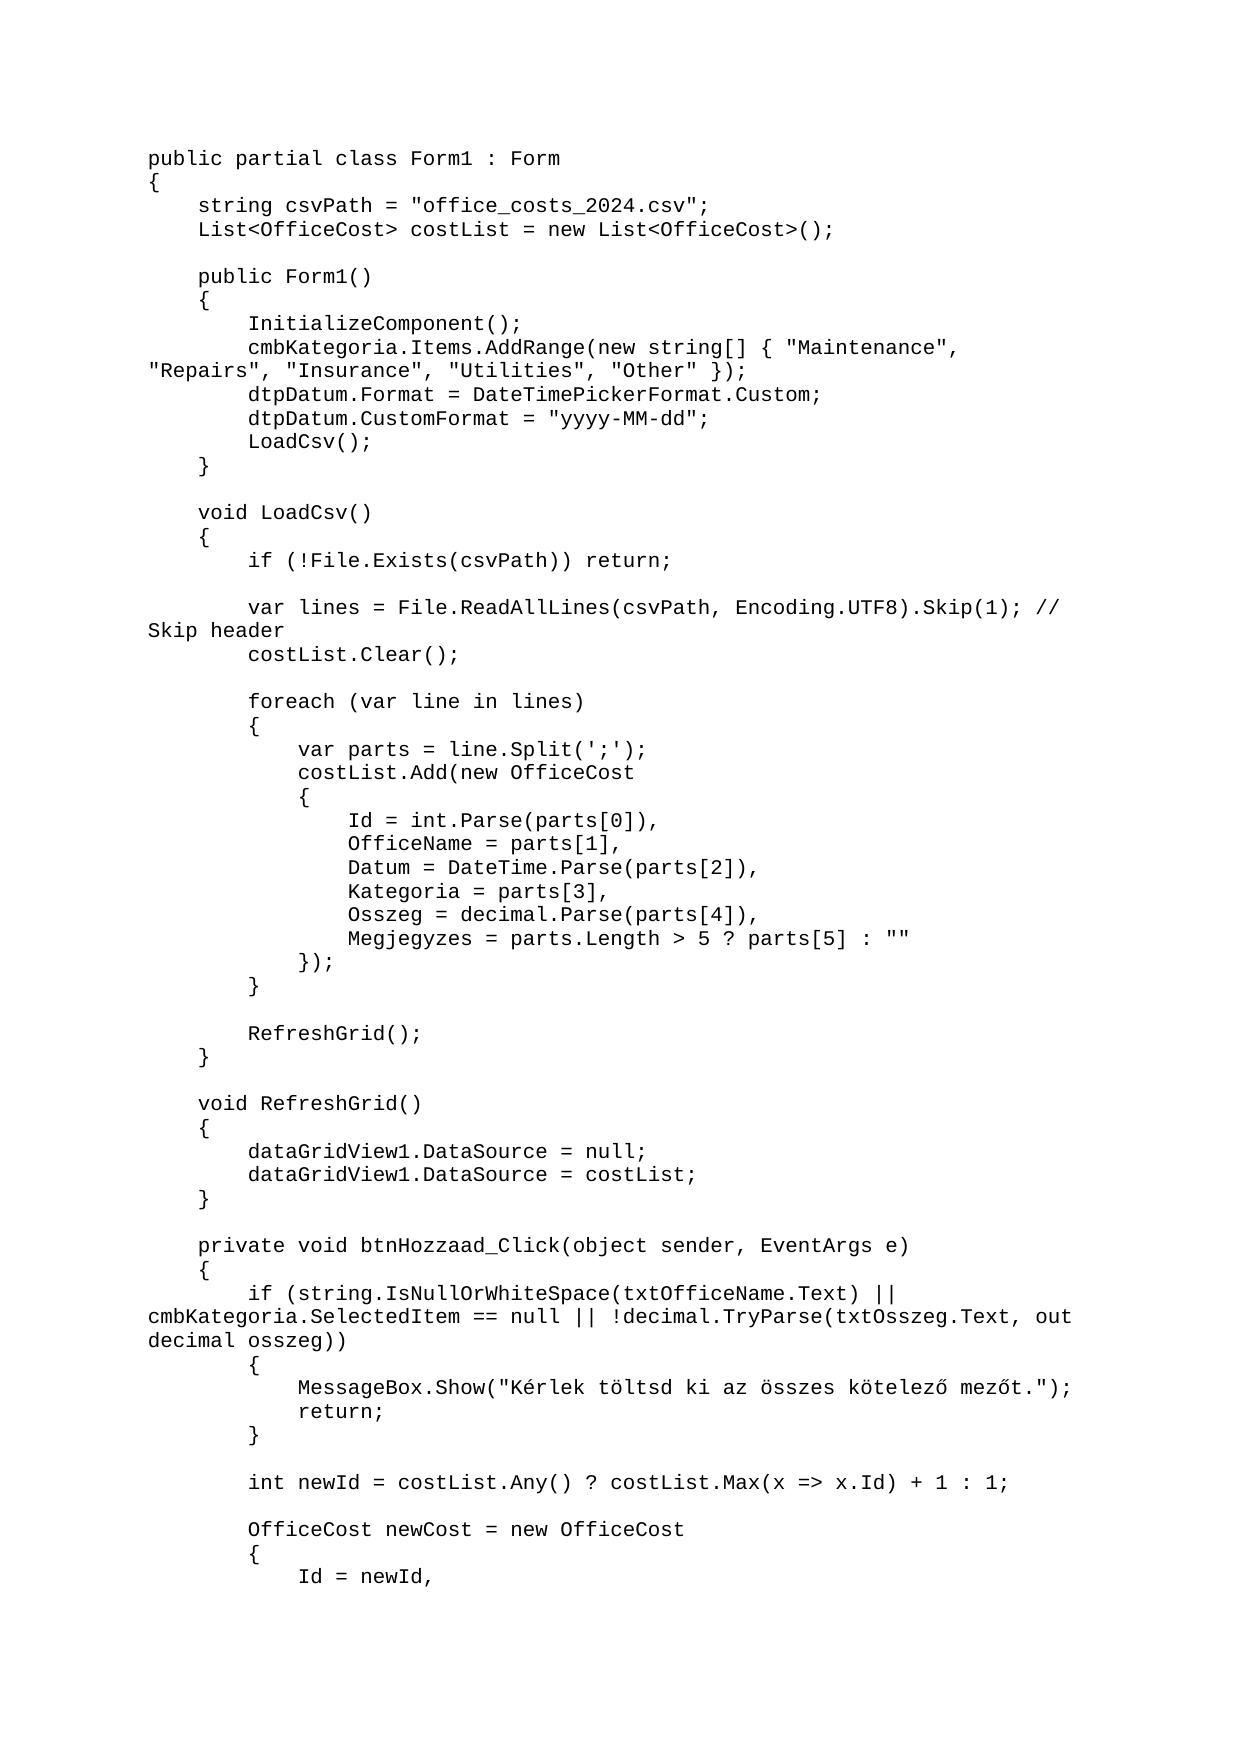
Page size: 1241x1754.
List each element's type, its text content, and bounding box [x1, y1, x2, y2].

text LoadCsv(); [148, 431, 1093, 455]
text void LoadCsv() [148, 502, 1093, 526]
text { [148, 171, 1093, 195]
text costList.Clear(); [148, 644, 1093, 668]
text OfficeName = parts[1], [148, 833, 1093, 857]
text int newId = costList.Any() ? costList.Max(x => x.Id) + 1 : 1; [148, 1472, 1093, 1495]
text private void btnHozzaad_Click(object sender, EventArgs e) [148, 1235, 1093, 1259]
text Datum = DateTime.Parse(parts[2]), [148, 857, 1093, 881]
text } [148, 455, 1093, 479]
text cmbKategoria.Items.AddRange(new string[] { "Maintenance", "Repairs", "Insurance", "Utilities", "Other" }); [148, 337, 1093, 384]
text Id = int.Parse(parts[0]), [148, 810, 1093, 833]
text public Form1() [148, 266, 1093, 289]
text { [148, 1117, 1093, 1141]
text OfficeCost newCost = new OfficeCost [148, 1519, 1093, 1543]
text dataGridView1.DataSource = costList; [148, 1164, 1093, 1188]
text { [148, 1259, 1093, 1283]
text dtpDatum.CustomFormat = "yyyy-MM-dd"; [148, 408, 1093, 431]
text { [148, 786, 1093, 810]
text RefreshGrid(); [148, 1022, 1093, 1046]
text costList.Add(new OfficeCost [148, 762, 1093, 786]
text { [148, 526, 1093, 549]
text List<OfficeCost> costList = new List<OfficeCost>(); [148, 218, 1093, 242]
text { [148, 1353, 1093, 1377]
text MessageBox.Show("Kérlek töltsd ki az összes kötelező mezőt."); [148, 1377, 1093, 1401]
text dtpDatum.Format = DateTimePickerFormat.Custom; [148, 384, 1093, 408]
text dataGridView1.DataSource = null; [148, 1141, 1093, 1164]
text } [148, 1046, 1093, 1070]
text { [148, 715, 1093, 739]
text InitializeComponent(); [148, 313, 1093, 337]
text var lines = File.ReadAllLines(csvPath, Encoding.UTF8).Skip(1); // Skip header [148, 597, 1093, 644]
text Osszeg = decimal.Parse(parts[4]), [148, 904, 1093, 928]
text } [148, 1424, 1093, 1448]
text } [148, 975, 1093, 999]
text { [148, 289, 1093, 313]
text foreach (var line in lines) [148, 691, 1093, 715]
text var parts = line.Split(';'); [148, 739, 1093, 762]
text Megjegyzes = parts.Length > 5 ? parts[5] : "" [148, 928, 1093, 952]
text { [148, 1543, 1093, 1566]
text return; [148, 1401, 1093, 1424]
text void RefreshGrid() [148, 1093, 1093, 1117]
text }); [148, 952, 1093, 975]
text } [148, 1188, 1093, 1212]
text if (!File.Exists(csvPath)) return; [148, 549, 1093, 573]
text public partial class Form1 : Form [148, 148, 1093, 171]
text if (string.IsNullOrWhiteSpace(txtOfficeName.Text) || cmbKategoria.SelectedItem == null || !decimal.TryParse(txtOsszeg.Text, out decimal osszeg)) [148, 1283, 1093, 1353]
text Kategoria = parts[3], [148, 881, 1093, 904]
text Id = newId, [148, 1566, 1093, 1590]
text string csvPath = "office_costs_2024.csv"; [148, 195, 1093, 218]
